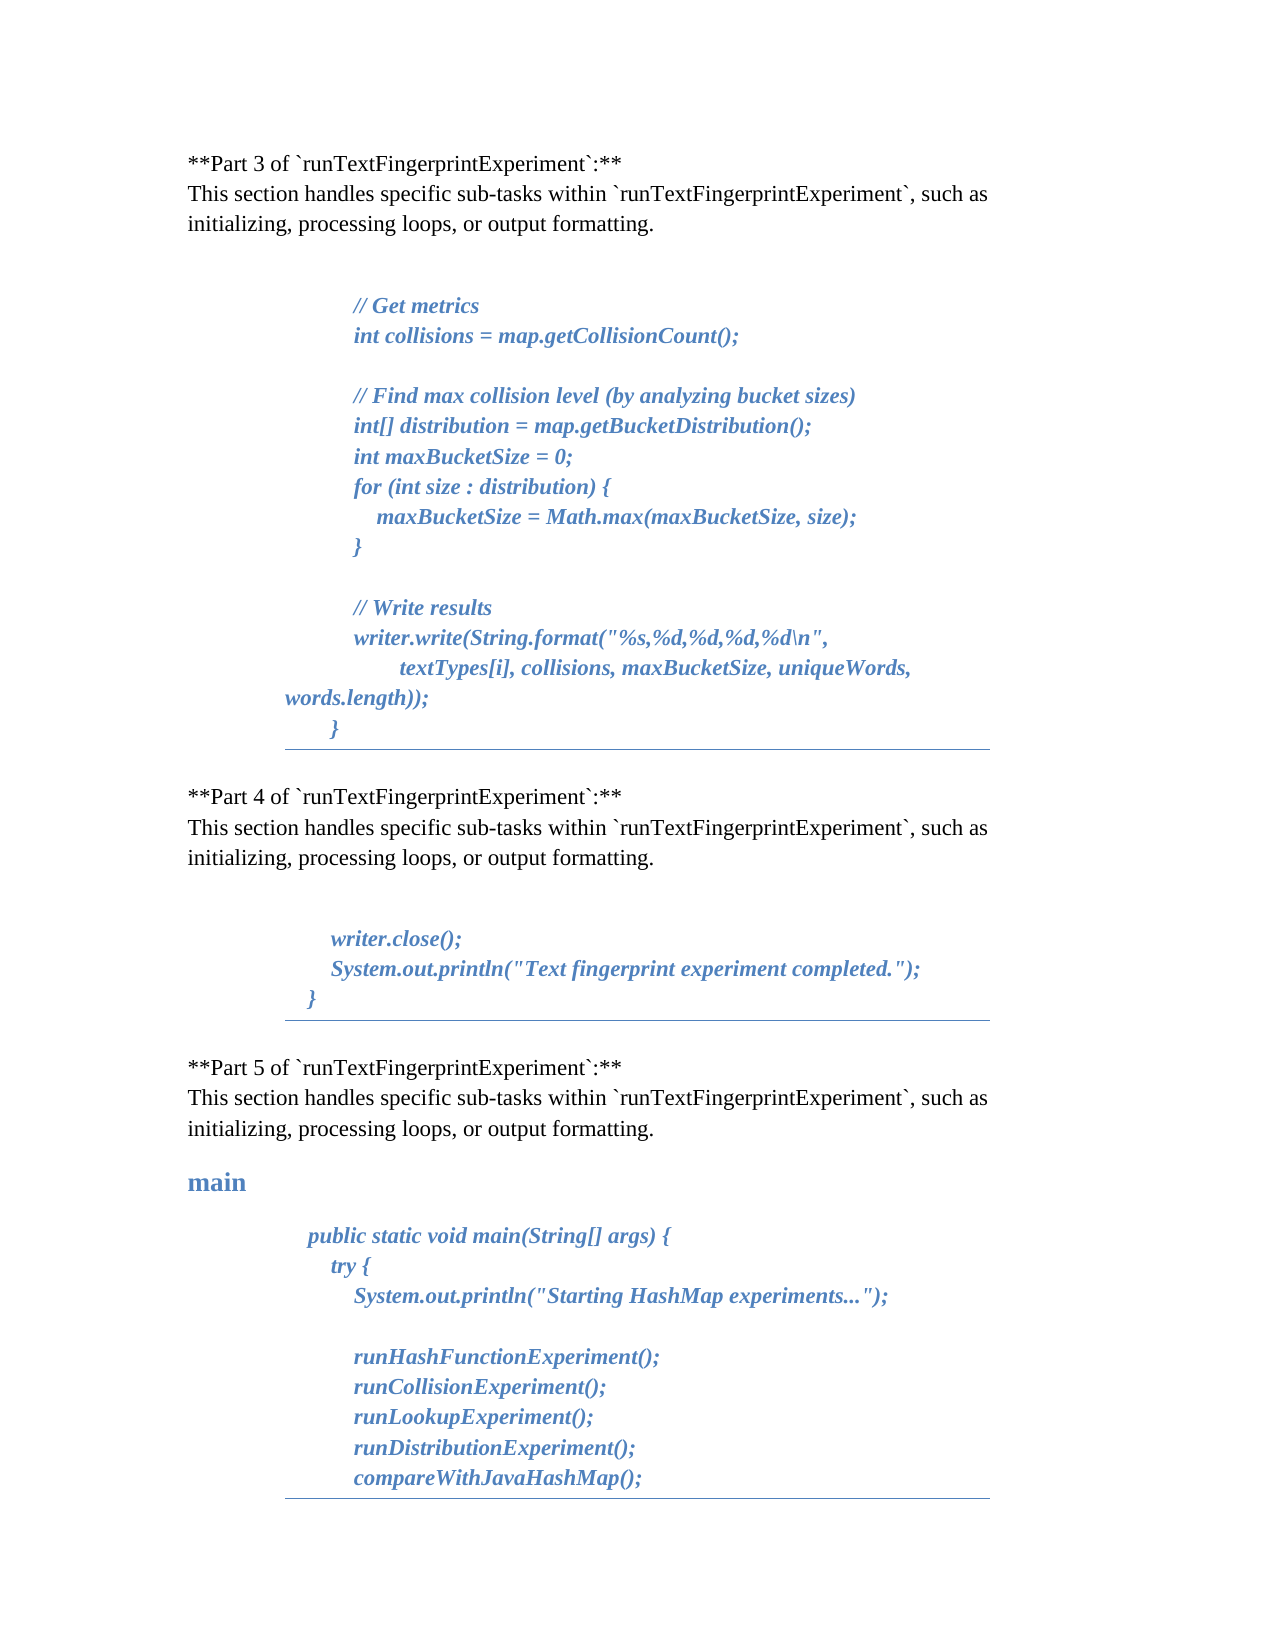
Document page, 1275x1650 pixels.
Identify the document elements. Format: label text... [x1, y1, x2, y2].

text **Part 3 of `runTextFingerprintExperiment`:** This section handles specific sub-tasks within `runTextFingerprintExperiment`, such as initializing, processing loops, or output formatting. [187, 150, 1087, 237]
text **Part 4 of `runTextFingerprintExperiment`:** This section handles specific sub-tasks within `runTextFingerprintExperiment`, such as initializing, processing loops, or output formatting. [187, 783, 1087, 870]
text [285, 1222, 990, 1498]
text writer.close(); System.out.println("Text fingerprint experiment completed."); } [285, 895, 990, 1020]
text **Part 5 of `runTextFingerprintExperiment`:** This section handles specific sub-tasks within `runTextFingerprintExperiment`, such as initializing, processing loops, or output formatting. [187, 1054, 1087, 1141]
text // Get metrics int collisions = map.getCollisionCount(); // Find max collision level (by analyzing bucket sizes) int[] distribution = map.getBucketDistribution(); int maxBucketSize = 0; for (int size : distribution) { maxBucketSize = Math.max(maxBucketSize, size); } // Write results writer.write(String.format("%s,%d,%d,%d,%d\n", textTypes[i], collisions, maxBucketSize, uniqueWords, words.length)); } [285, 261, 990, 749]
subtitle main [187, 1166, 1087, 1197]
